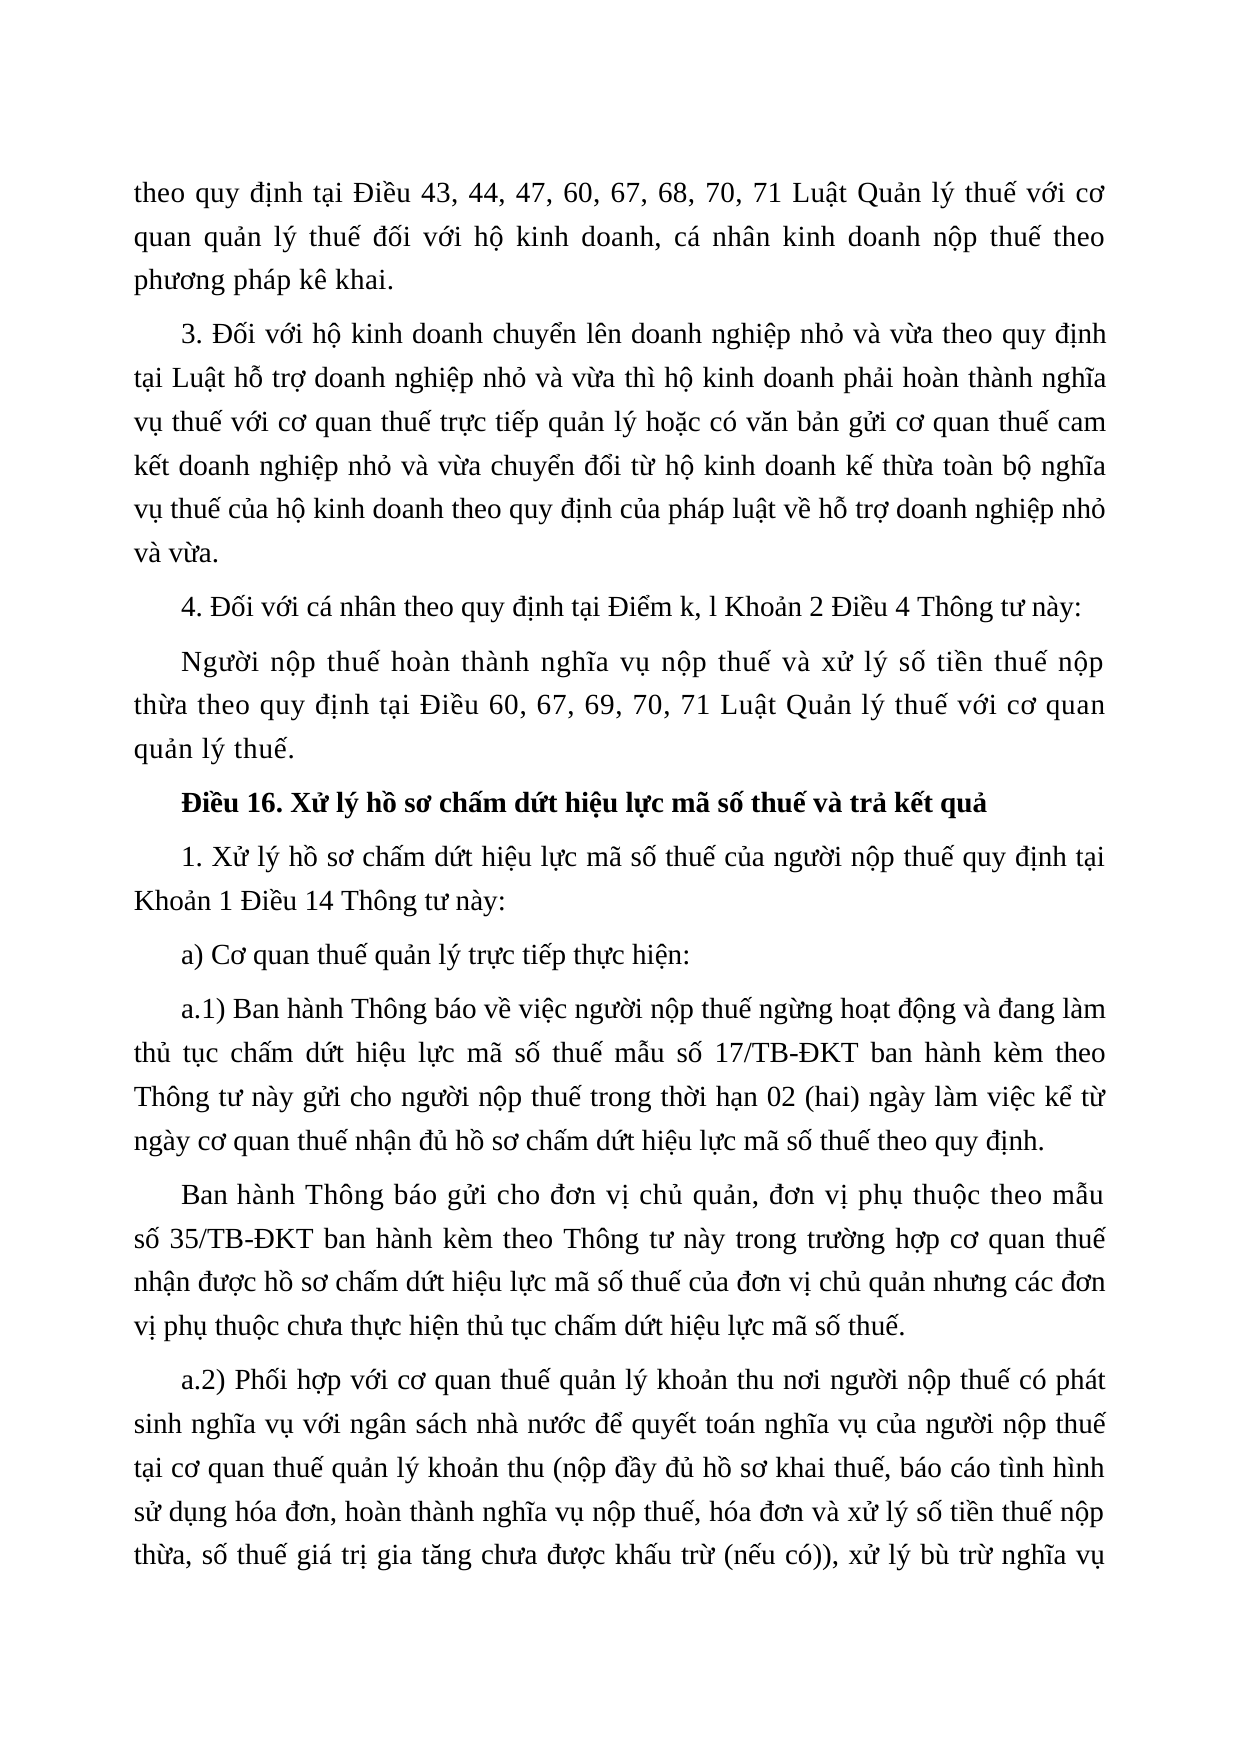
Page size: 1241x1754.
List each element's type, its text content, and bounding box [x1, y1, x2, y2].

text Người nộp thuế hoàn thành nghĩa vụ nộp thuế và xử lý số tiền thuế nộp thừa theo quy định tại Điều 60, 67, 69, 70, 71 Luật Quản lý thuế với cơ quan quản lý thuế. [133, 636, 1107, 767]
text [133, 1355, 1107, 1573]
text Điều 16. Xử lý hồ sơ chấm dứt hiệu lực mã số thuế và trả kết quả [133, 778, 1107, 821]
text Ban hành Thông báo gửi cho đơn vị chủ quản, đơn vị phụ thuộc theo mẫu số 35/TB-ĐKT ban hành kèm theo Thông tư này trong trường hợp cơ quan thuế nhận được hồ sơ chấm dứt hiệu lực mã số thuế của đơn vị chủ quản nhưng các đơn vị phụ thuộc chưa thực hiện thủ tục chấm dứt hiệu lực mã số thuế. [133, 1169, 1107, 1344]
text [133, 167, 1107, 298]
text 1. Xử lý hồ sơ chấm dứt hiệu lực mã số thuế của người nộp thuế quy định tại Khoản 1 Điều 14 Thông tư này: [133, 832, 1107, 919]
text a.1) Ban hành Thông báo về việc người nộp thuế ngừng hoạt động và đang làm thủ tục chấm dứt hiệu lực mã số thuế mẫu số 17/TB-ĐKT ban hành kèm theo Thông tư này gửi cho người nộp thuế trong thời hạn 02 (hai) ngày làm việc kể từ ngày cơ quan thuế nhận đủ hồ sơ chấm dứt hiệu lực mã số thuế theo quy định. [133, 984, 1107, 1159]
text a) Cơ quan thuế quản lý trực tiếp thực hiện: [133, 930, 1107, 973]
text 3. Đối với hộ kinh doanh chuyển lên doanh nghiệp nhỏ và vừa theo quy định tại Luật hỗ trợ doanh nghiệp nhỏ và vừa thì hộ kinh doanh phải hoàn thành nghĩa vụ thuế với cơ quan thuế trực tiếp quản lý hoặc có văn bản gửi cơ quan thuế cam kết doanh nghiệp nhỏ và vừa chuyển đổi từ hộ kinh doanh kế thừa toàn bộ nghĩa vụ thuế của hộ kinh doanh theo quy định của pháp luật về hỗ trợ doanh nghiệp nhỏ và vừa. [133, 309, 1107, 571]
text 4. Đối với cá nhân theo quy định tại Điểm k, l Khoản 2 Điều 4 Thông tư này: [133, 582, 1107, 626]
